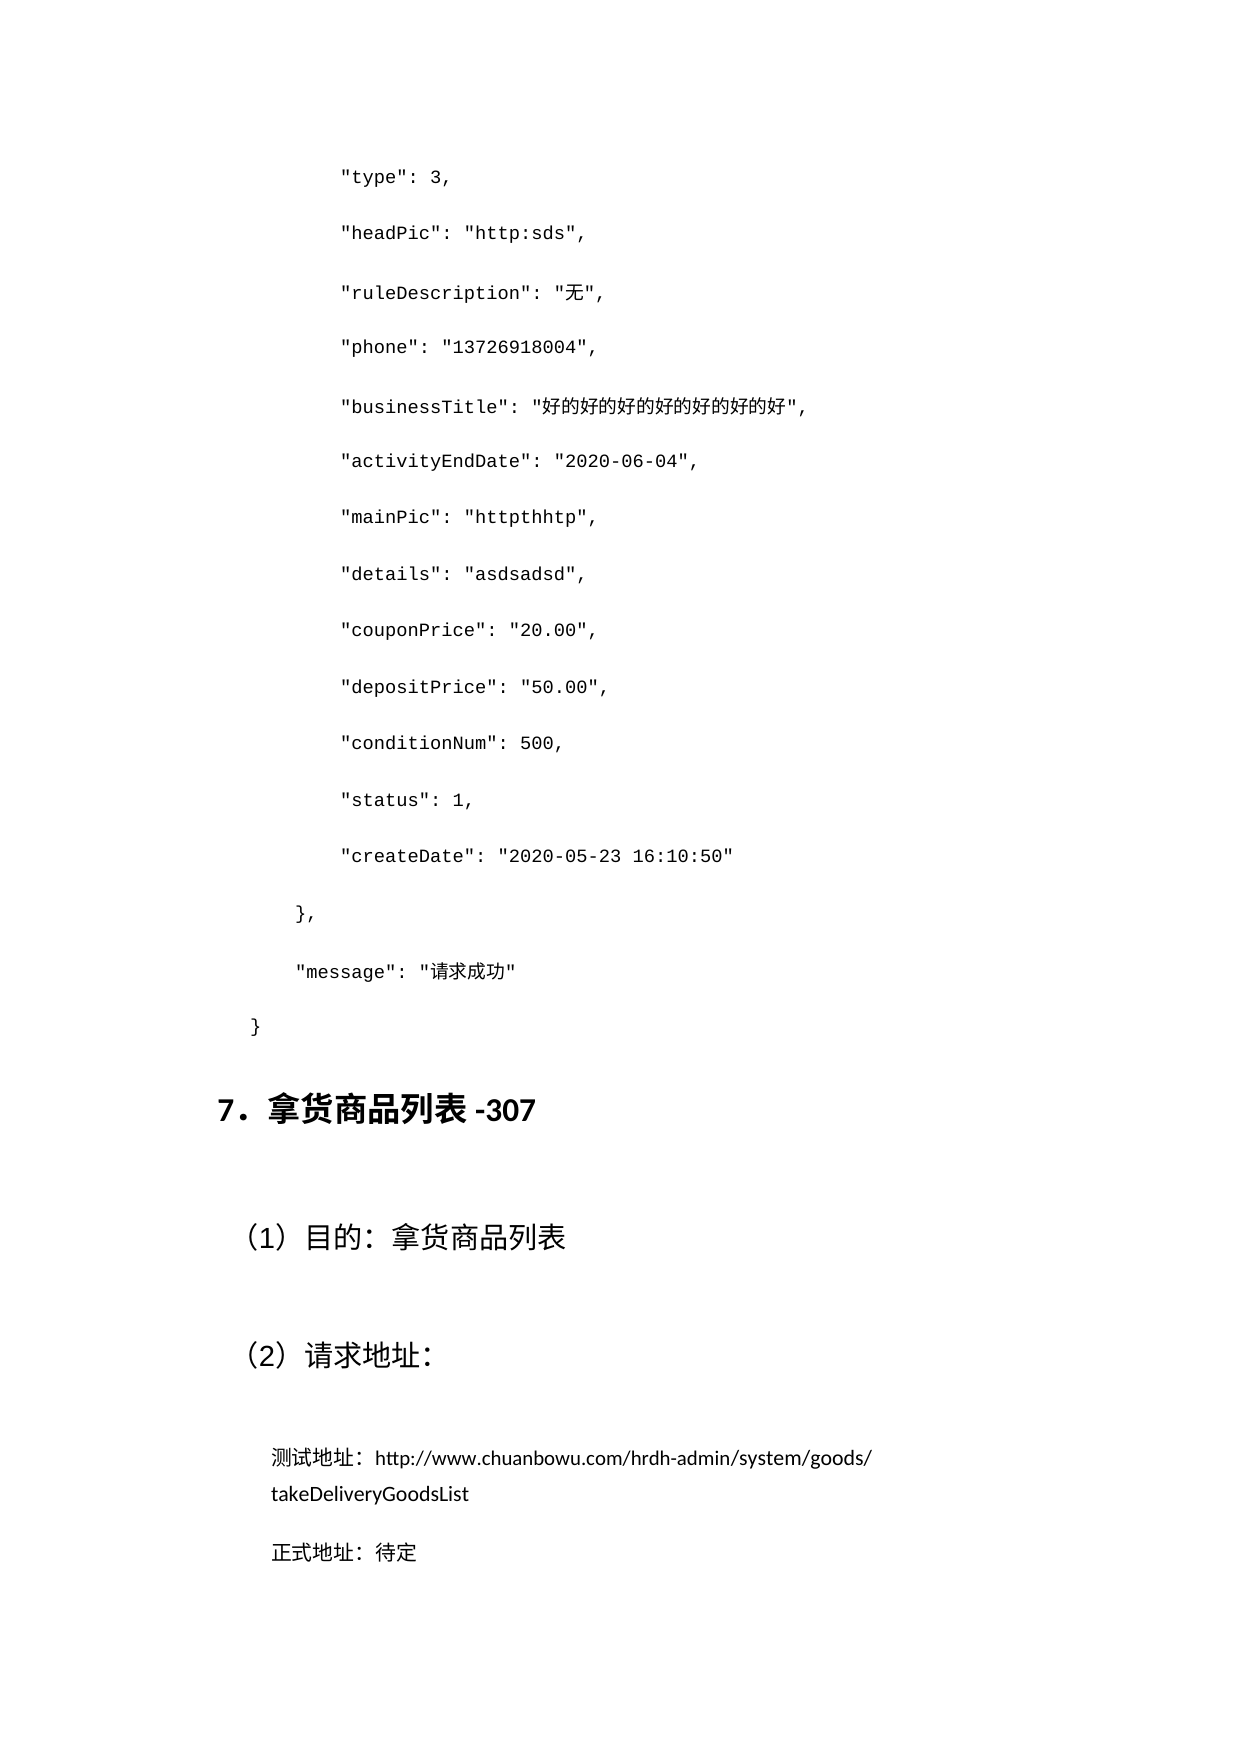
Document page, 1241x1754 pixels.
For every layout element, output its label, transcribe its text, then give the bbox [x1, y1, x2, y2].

text }, [250, 898, 1053, 930]
text "conditionNum": 500, [250, 728, 1053, 761]
list 拿货商品列表 -307 [175, 1074, 1053, 1139]
text "details": "asdsadsd", [250, 559, 1053, 592]
list 请求地址： [187, 1322, 1053, 1387]
text "message": "请求成功" [250, 954, 1053, 987]
text "couponPrice": "20.00", [250, 616, 1053, 648]
text "createDate": "2020-05-23 16:10:50" [250, 841, 1053, 874]
text "status": 1, [250, 785, 1053, 817]
text } [250, 1012, 1053, 1044]
text "type": 3, [250, 162, 1053, 194]
text 正式地址：待定 [271, 1535, 1053, 1567]
text "depositPrice": "50.00", [250, 672, 1053, 704]
text 测试地址：http://www.chuanbowu.com/hrdh-admin/system/goods/takeDeliveryGoodsList [271, 1440, 1053, 1510]
text "headPic": "http:sds", [250, 218, 1053, 251]
text "mainPic": "httpthhtp", [250, 503, 1053, 535]
list 目的：拿货商品列表 [187, 1203, 1053, 1268]
text "businessTitle": "好的好的好的好的好的好的好", [250, 389, 1053, 421]
text "activityEndDate": "2020-06-04", [250, 446, 1053, 479]
text "ruleDescription": "无", [250, 275, 1053, 307]
text "phone": "13726918004", [250, 332, 1053, 365]
